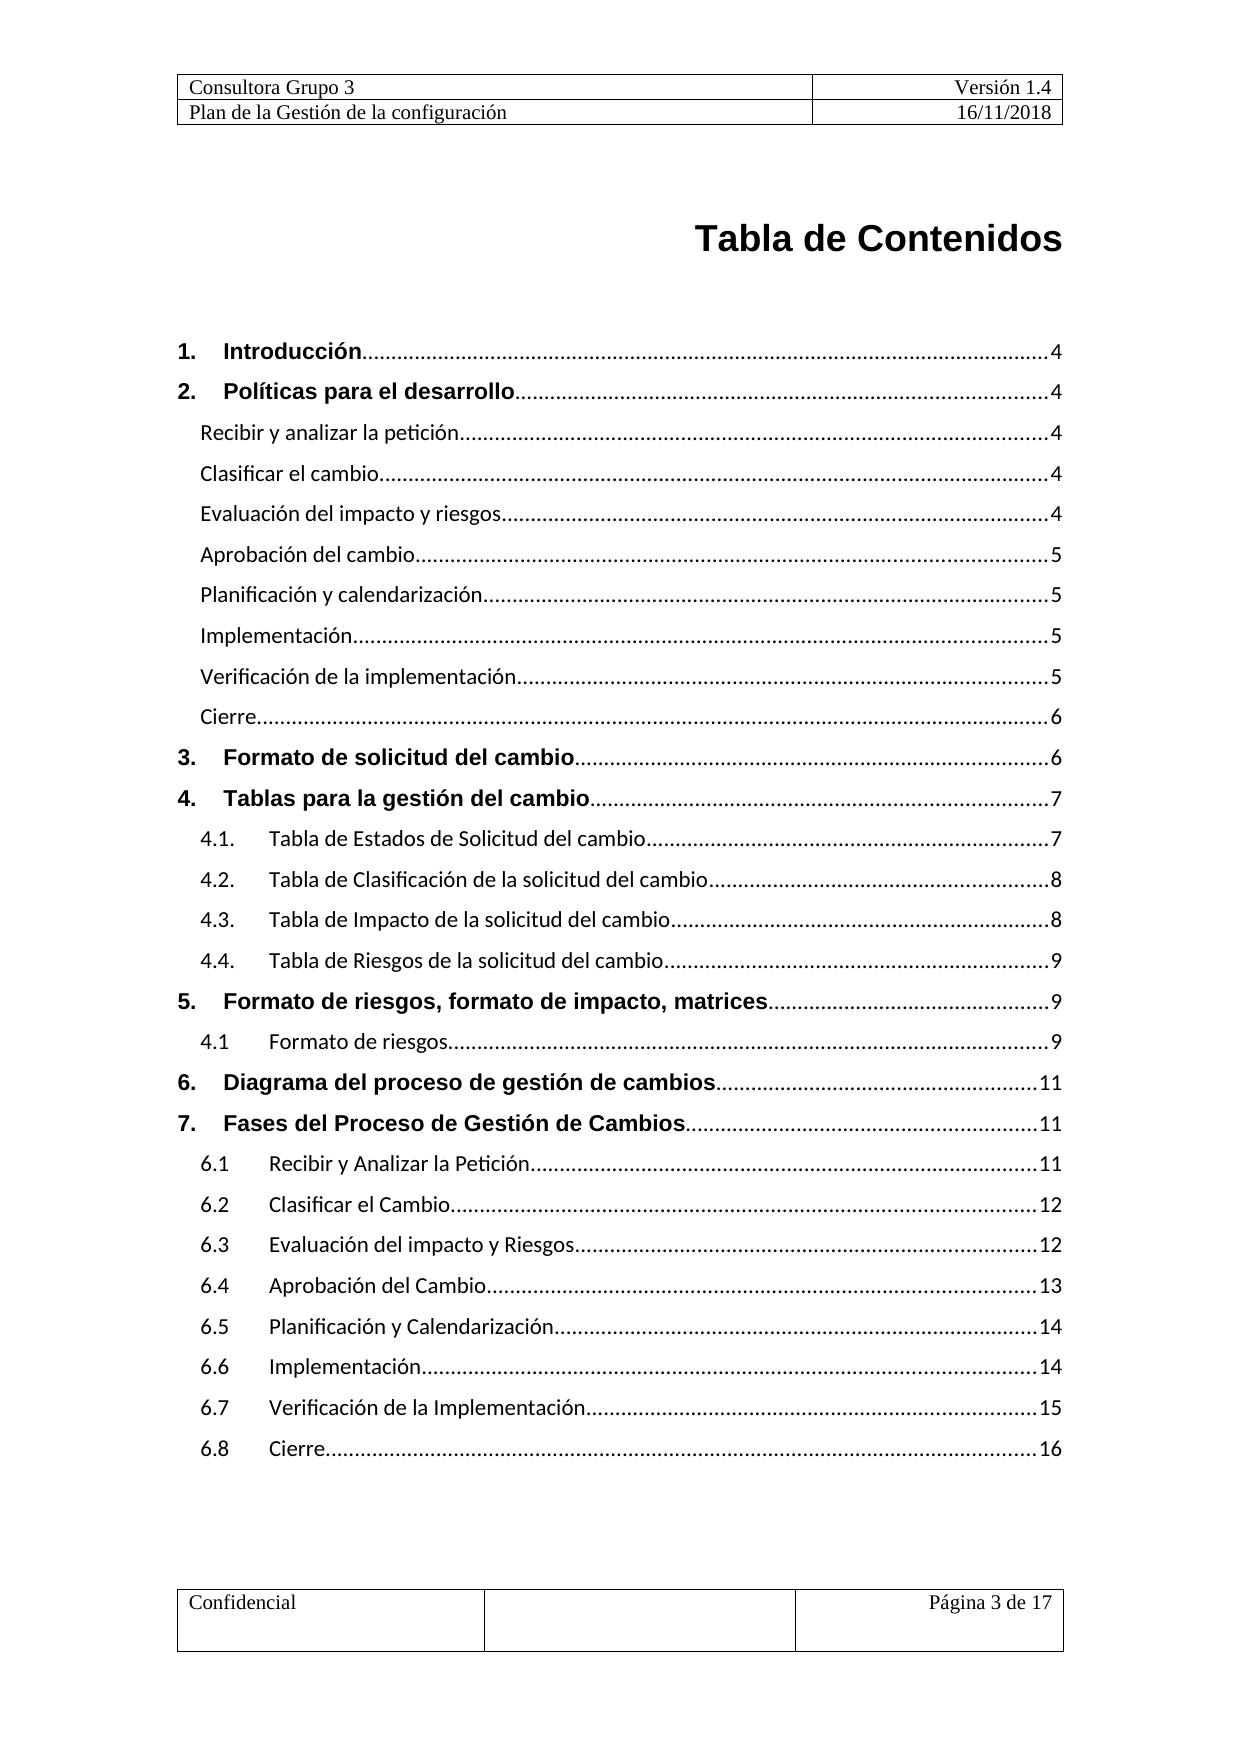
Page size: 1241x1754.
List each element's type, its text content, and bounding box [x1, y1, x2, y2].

text Tabla de Contenidos [177, 216, 1063, 259]
